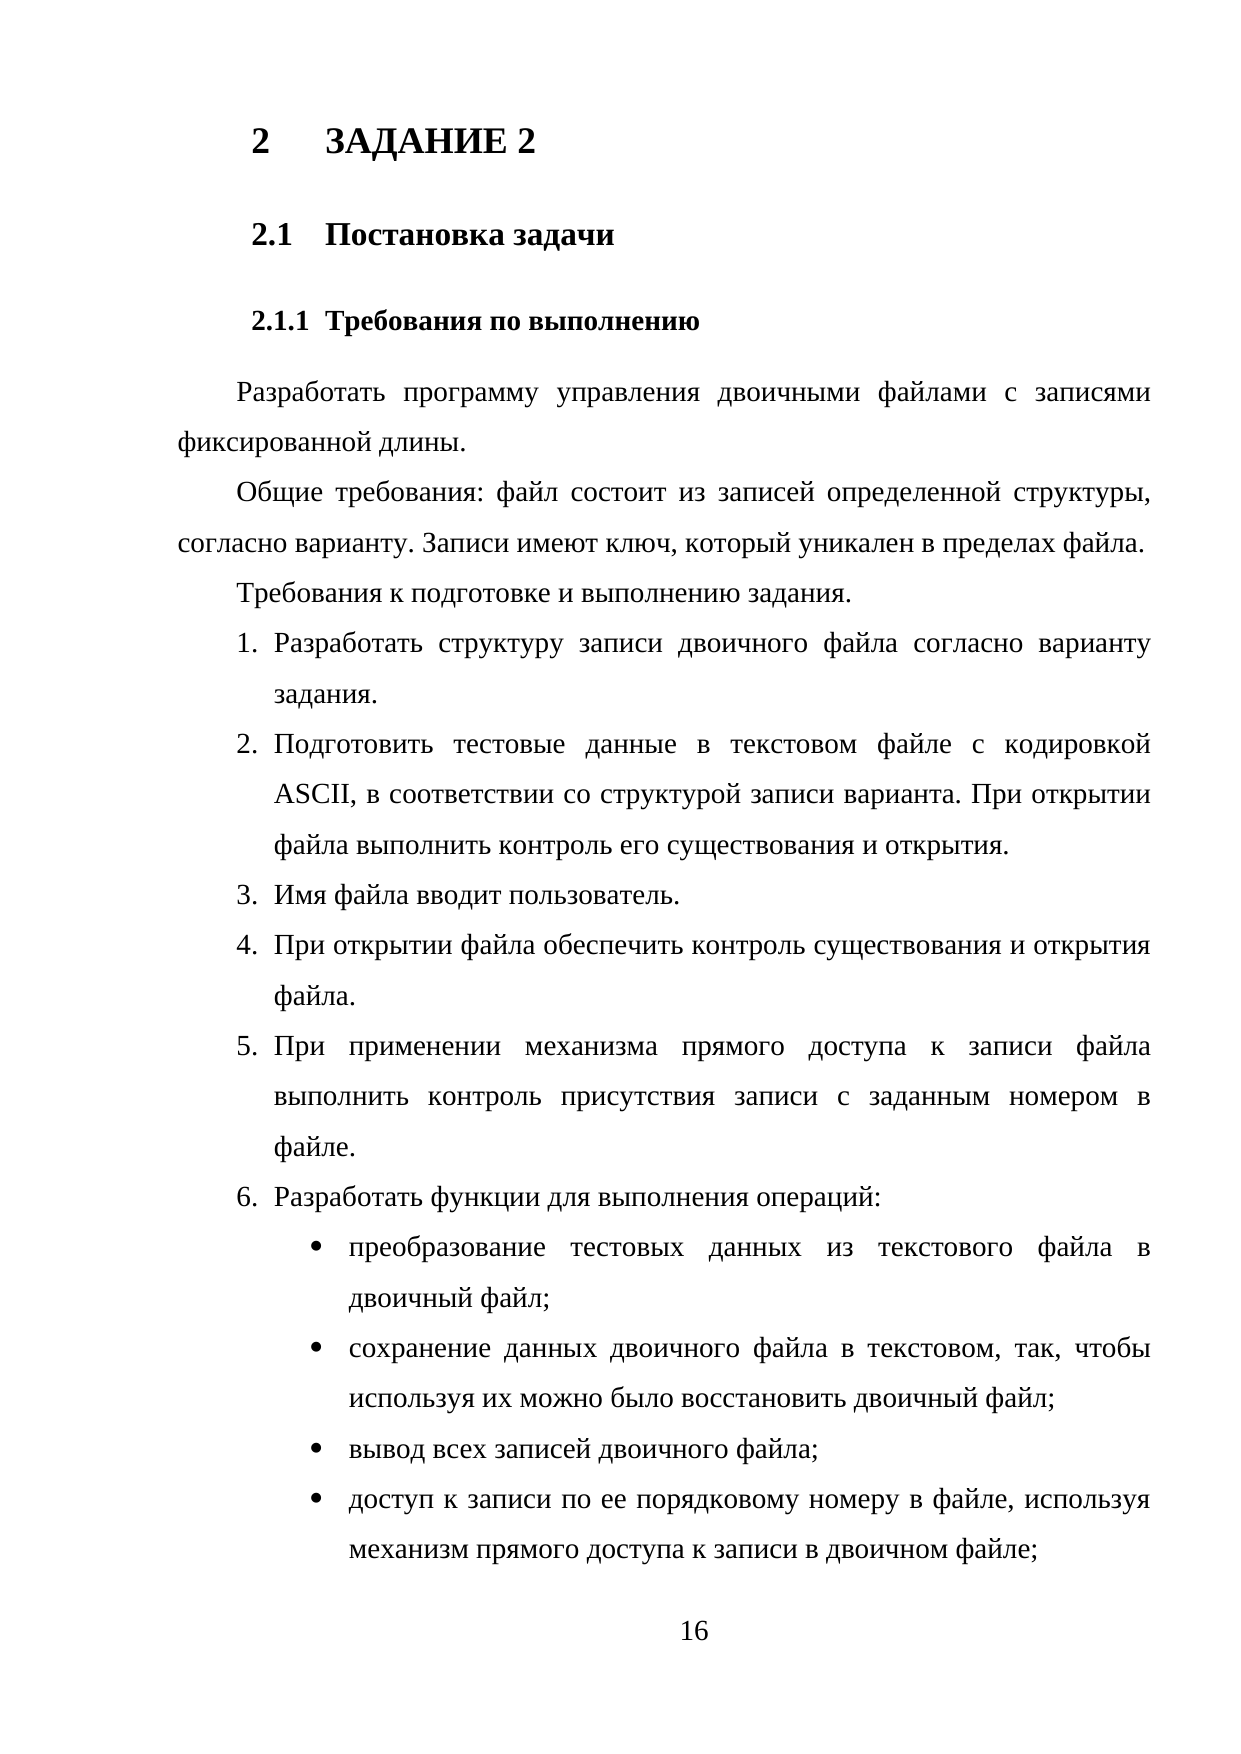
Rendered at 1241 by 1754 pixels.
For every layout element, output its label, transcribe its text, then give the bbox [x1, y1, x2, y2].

subtitle Постановка задачи [251, 214, 1152, 252]
list При открытии файла обеспечить контроль существования и открытия файла. [236, 927, 1152, 1011]
list Имя файла вводит пользователь. [236, 877, 1152, 911]
subtitle Требования по выполнению [251, 303, 1152, 336]
text Общие требования: файл состоит из записей определенной структуры, согласно варианту. Записи имеют ключ, который уникален в пределах файла. [177, 474, 1152, 558]
list вывод всех записей двоичного файла; [311, 1431, 1152, 1464]
text Разработать программу управления двоичными файлами с записями фиксированной длины. [177, 374, 1152, 458]
subtitle ЗАДАНИЕ 2 [251, 118, 1152, 161]
list Разработать функции для выполнения операций: [236, 1179, 1152, 1212]
text Требования к подготовке и выполнению задания. [177, 575, 1152, 609]
list преобразование тестовых данных из текстового файла в двоичный файл; [311, 1229, 1152, 1313]
list При применении механизма прямого доступа к записи файла выполнить контроль присутствия записи с заданным номером в файле. [236, 1028, 1152, 1162]
list сохранение данных двоичного файла в текстовом, так, чтобы используя их можно было восстановить двоичный файл; [311, 1330, 1152, 1414]
list доступ к записи по ее порядковому номеру в файле, используя механизм прямого доступа к записи в двоичном файле; [311, 1481, 1152, 1565]
list Разработать структуру записи двоичного файла согласно варианту задания. [236, 626, 1152, 709]
list Подготовить тестовые данные в текстовом файле с кодировкой ASCII, в соответствии со структурой записи варианта. При открытии файла выполнить контроль его существования и открытия. [236, 726, 1152, 860]
